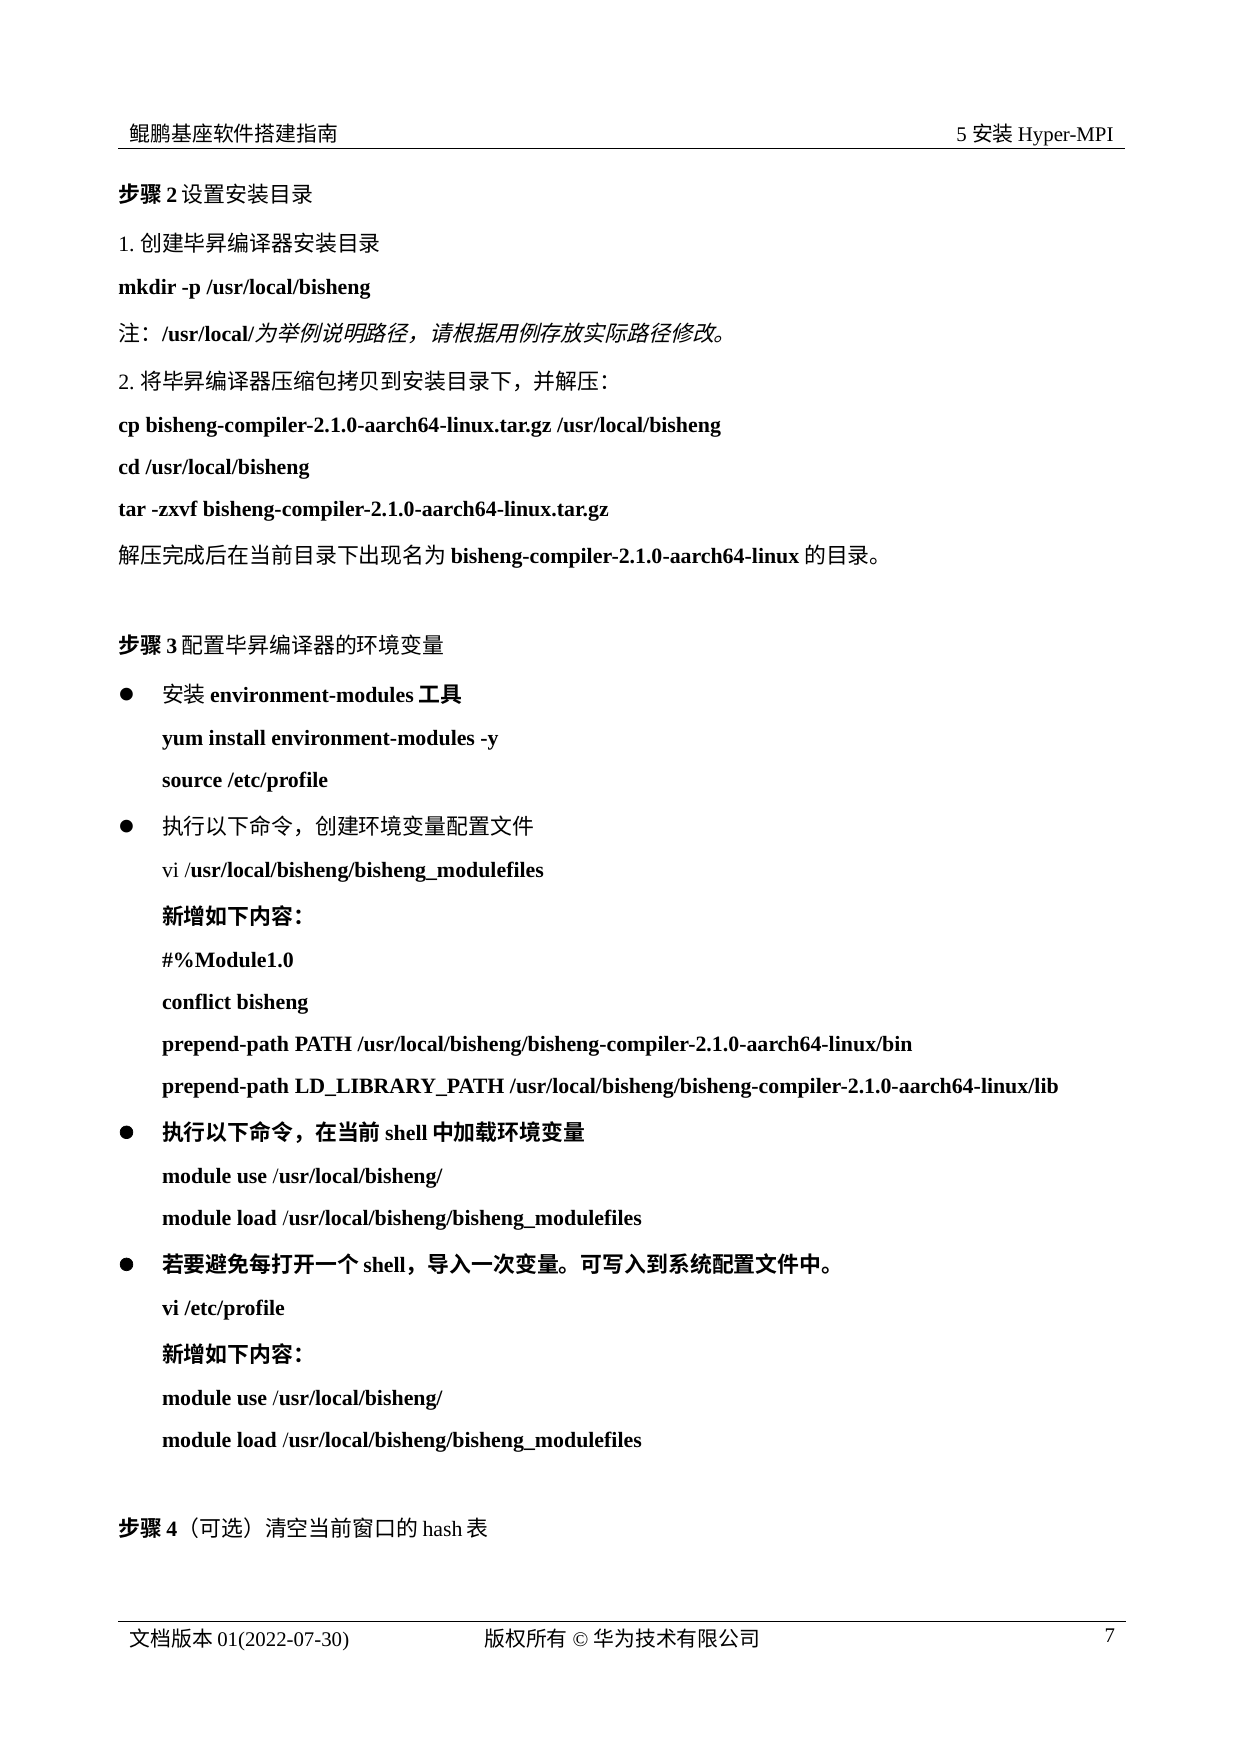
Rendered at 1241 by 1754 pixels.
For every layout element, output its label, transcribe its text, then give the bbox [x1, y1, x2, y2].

list 若要避免每打开一个shell，导入一次变量。可写入到系统配置文件中。 [118, 1247, 1122, 1278]
list conflict bisheng [162, 989, 1122, 1014]
text 步骤2设置安装目录 [118, 177, 1122, 209]
list prepend-path PATH /usr/local/bisheng/bisheng-compiler-2.1.0-aarch64-linux/bin [162, 1031, 1122, 1056]
list module load /usr/local/bisheng/bisheng_modulefiles [162, 1427, 1122, 1452]
text 2. 将毕昇编译器压缩包拷贝到安装目录下，并解压： [118, 364, 1122, 396]
list module use /usr/local/bisheng/ [162, 1385, 1122, 1411]
list 执行以下命令，创建环境变量配置文件 [118, 809, 1122, 840]
list module use /usr/local/bisheng/ [162, 1163, 1122, 1188]
list vi /etc/profile [162, 1295, 1122, 1320]
text 步骤4（可选）清空当前窗口的hash表 [118, 1511, 1122, 1543]
text cd /usr/local/bisheng [118, 454, 1122, 479]
text 1. 创建毕昇编译器安装目录 [118, 226, 1122, 257]
list 新增如下内容： [162, 899, 1122, 931]
list #%Module1.0 [162, 947, 1122, 972]
text 步骤3配置毕昇编译器的环境变量 [118, 628, 1122, 660]
list prepend-path LD_LIBRARY_PATH /usr/local/bisheng/bisheng-compiler-2.1.0-aarch64-linux/lib [162, 1073, 1122, 1098]
list module load /usr/local/bisheng/bisheng_modulefiles [162, 1205, 1122, 1230]
text cp bisheng-compiler-2.1.0-aarch64-linux.tar.gz /usr/local/bisheng [118, 412, 1122, 438]
text 注：/usr/local/为举例说明路径，请根据用例存放实际路径修改。 [118, 316, 1122, 347]
text 解压完成后在当前目录下出现名为bisheng-compiler-2.1.0-aarch64-linux的目录。 [118, 538, 1122, 570]
text mkdir -p /usr/local/bisheng [118, 274, 1122, 299]
list 安装environment-modules工具 [118, 677, 1122, 708]
list source /etc/profile [162, 767, 1122, 792]
list 新增如下内容： [162, 1337, 1122, 1369]
list yum install environment-modules -y [162, 725, 1122, 750]
text tar -zxvf bisheng-compiler-2.1.0-aarch64-linux.tar.gz [118, 496, 1122, 521]
list vi /usr/local/bisheng/bisheng_modulefiles [162, 857, 1122, 882]
list 执行以下命令，在当前shell中加载环境变量 [118, 1115, 1122, 1146]
